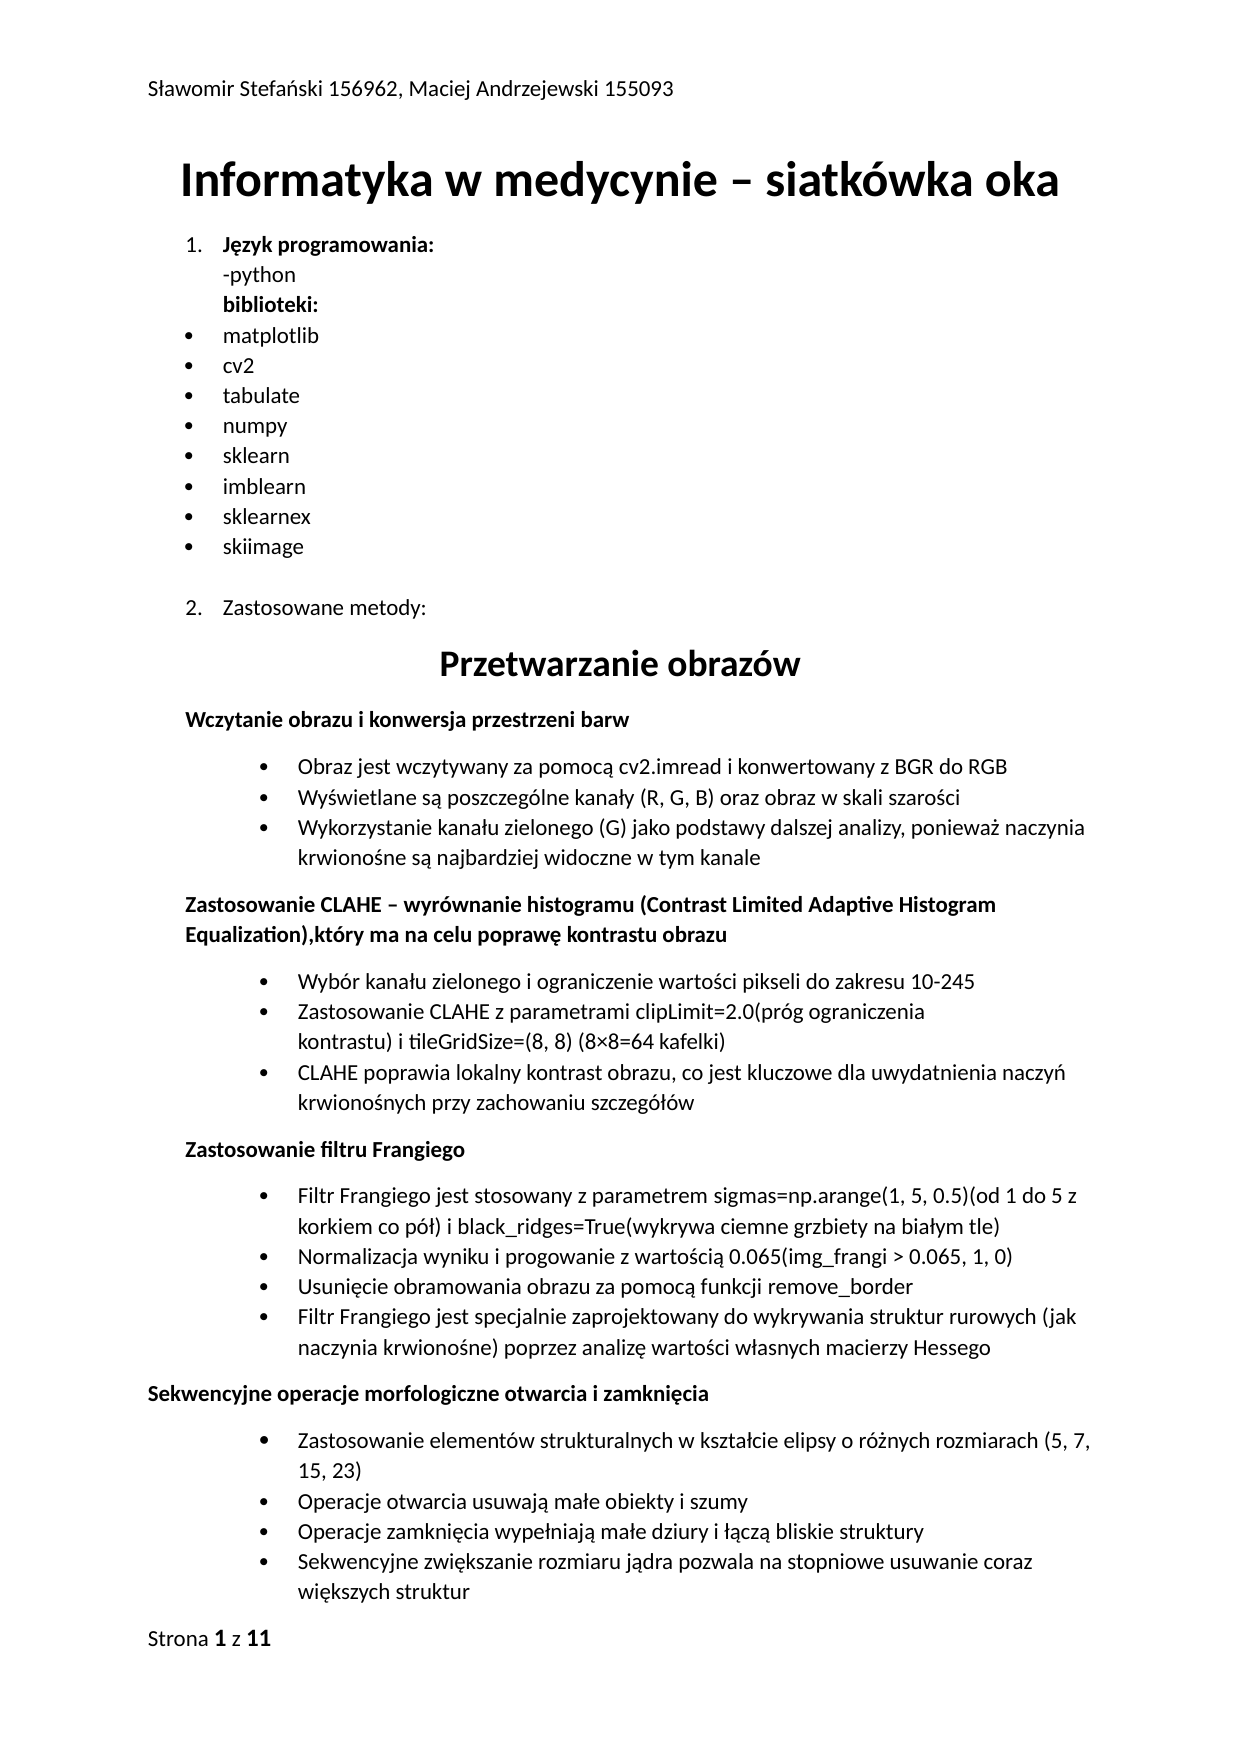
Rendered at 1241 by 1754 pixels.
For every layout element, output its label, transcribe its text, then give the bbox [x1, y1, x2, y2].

list Sekwencyjne zwiększanie rozmiaru jądra pozwala na stopniowe usuwanie coraz większych struktur [260, 1547, 1093, 1606]
list Filtr Frangiego jest specjalnie zaprojektowany do wykrywania struktur rurowych (jak naczynia krwionośne) poprzez analizę wartości własnych macierzy Hessego [260, 1302, 1093, 1361]
list CLAHE poprawia lokalny kontrast obrazu, co jest kluczowe dla uwydatnienia naczyń krwionośnych przy zachowaniu szczegółów [260, 1058, 1093, 1116]
list sklearnex [185, 502, 1093, 530]
list Usunięcie obramowania obrazu za pomocą funkcji remove_border [260, 1272, 1093, 1300]
list numpy [185, 411, 1093, 439]
text Wczytanie obrazu i konwersja przestrzeni barw [185, 706, 1093, 734]
list Operacje zamknięcia wypełniają małe dziury i łączą bliskie struktury [260, 1517, 1093, 1545]
list matplotlib [185, 321, 1093, 349]
list Normalizacja wyniku i progowanie z wartością 0.065(img_frangi > 0.065, 1, 0) [260, 1242, 1093, 1270]
list Operacje otwarcia usuwają małe obiekty i szumy [260, 1487, 1093, 1515]
text Przetwarzanie obrazów [148, 639, 1093, 685]
text Zastosowanie CLAHE – wyrównanie histogramu (Contrast Limited Adaptive Histogram Equalization),który ma na celu poprawę kontrastu obrazu [185, 890, 1093, 948]
text Sekwencyjne operacje morfologiczne otwarcia i zamknięcia [148, 1379, 1093, 1408]
list Obraz jest wczytywany za pomocą cv2.imread i konwertowany z BGR do RGB [260, 752, 1093, 781]
text Zastosowanie filtru Frangiego [185, 1135, 1093, 1163]
list skiimage [185, 532, 1093, 560]
list Zastosowane metody: [185, 593, 1093, 621]
list Wykorzystanie kanału zielonego (G) jako podstawy dalszej analizy, ponieważ naczynia krwionośne są najbardziej widoczne w tym kanale [260, 813, 1093, 871]
list Zastosowanie elementów strukturalnych w kształcie elipsy o różnych rozmiarach (5, 7, 15, 23) [260, 1426, 1093, 1485]
list Wybór kanału zielonego i ograniczenie wartości pikseli do zakresu 10-245 [260, 967, 1093, 995]
list biblioteki: [223, 291, 1093, 318]
list sklearn [185, 442, 1093, 469]
list Zastosowanie CLAHE z parametrami clipLimit=2.0(próg ograniczenia kontrastu) i tileGridSize=(8, 8) (8×8=64 kafelki) [260, 997, 1093, 1056]
list Język programowania: -python [185, 230, 1093, 288]
list imblearn [185, 472, 1093, 500]
list tabulate [185, 381, 1093, 409]
text Informatyka w medycynie – siatkówka oka [148, 148, 1093, 209]
list cv2 [185, 351, 1093, 379]
list Wyświetlane są poszczególne kanały (R, G, B) oraz obraz w skali szarości [260, 783, 1093, 811]
list Filtr Frangiego jest stosowany z parametrem sigmas=np.arange(1, 5, 0.5)(od 1 do 5 z korkiem co pół) i black_ridges=True(wykrywa ciemne grzbiety na białym tle) [260, 1182, 1093, 1240]
